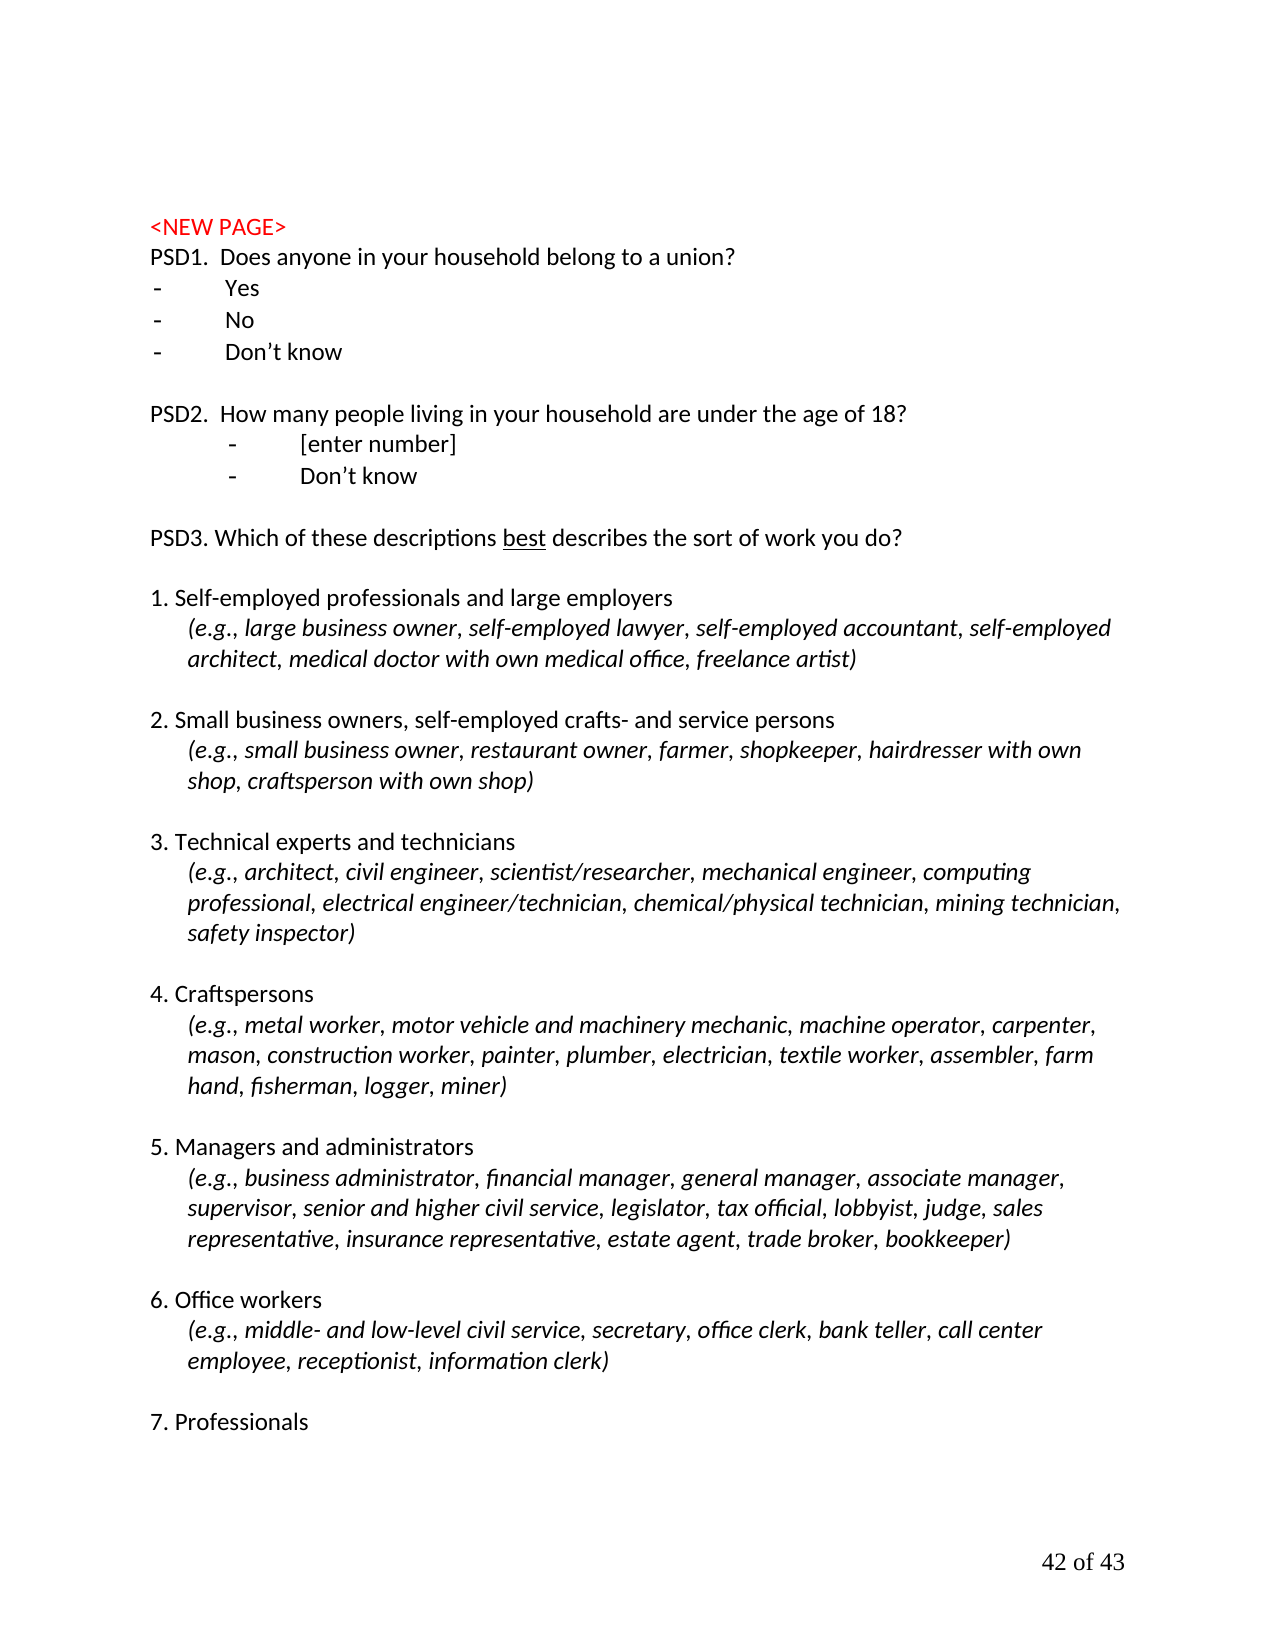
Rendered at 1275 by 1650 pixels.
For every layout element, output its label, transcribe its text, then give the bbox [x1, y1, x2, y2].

list Yes [150, 272, 1125, 304]
text PSD2. How many people living in your household are under the age of 18? [150, 398, 1125, 428]
text (e.g., small business owner, restaurant owner, farmer, shopkeeper, hairdresser with own shop, craftsperson with own shop) [187, 734, 1125, 795]
text 3. Technical experts and technicians [150, 826, 1125, 856]
text 6. Office workers [150, 1284, 1125, 1314]
list [enter number] [225, 428, 1125, 460]
text (e.g., large business owner, self-employed lawyer, self-employed accountant, self-employed architect, medical doctor with own medical office, freelance artist) [187, 612, 1125, 673]
list No [150, 304, 1125, 336]
text 2. Small business owners, self-employed crafts- and service persons [150, 704, 1125, 734]
text 5. Managers and administrators [150, 1131, 1125, 1162]
text (e.g., business administrator, financial manager, general manager, associate manager, supervisor, senior and higher civil service, legislator, tax official, lobbyist, judge, sales representative, insurance representative, estate agent, trade broker, bookkeeper) [187, 1162, 1125, 1253]
list Don’t know [225, 460, 1125, 492]
text PSD1. Does anyone in your household belong to a union? [150, 242, 1125, 272]
text PSD3. Which of these descriptions best describes the sort of work you do? [150, 522, 1125, 553]
text <NEW PAGE> [150, 211, 1125, 242]
text (e.g., metal worker, motor vehicle and machinery mechanic, machine operator, carpenter, mason, construction worker, painter, plumber, electrician, textile worker, assembler, farm hand, fisherman, logger, miner) [187, 1009, 1125, 1101]
text 4. Craftspersons [150, 978, 1125, 1009]
text (e.g., architect, civil engineer, scientist/researcher, mechanical engineer, computing professional, electrical engineer/technician, chemical/physical technician, mining technician, safety inspector) [187, 856, 1125, 948]
list Don’t know [150, 336, 1125, 367]
text 7. Professionals [150, 1406, 1125, 1436]
text 1. Self-employed professionals and large employers [150, 582, 1125, 612]
text (e.g., middle- and low-level civil service, secretary, office clerk, bank teller, call center employee, receptionist, information clerk) [187, 1314, 1125, 1375]
